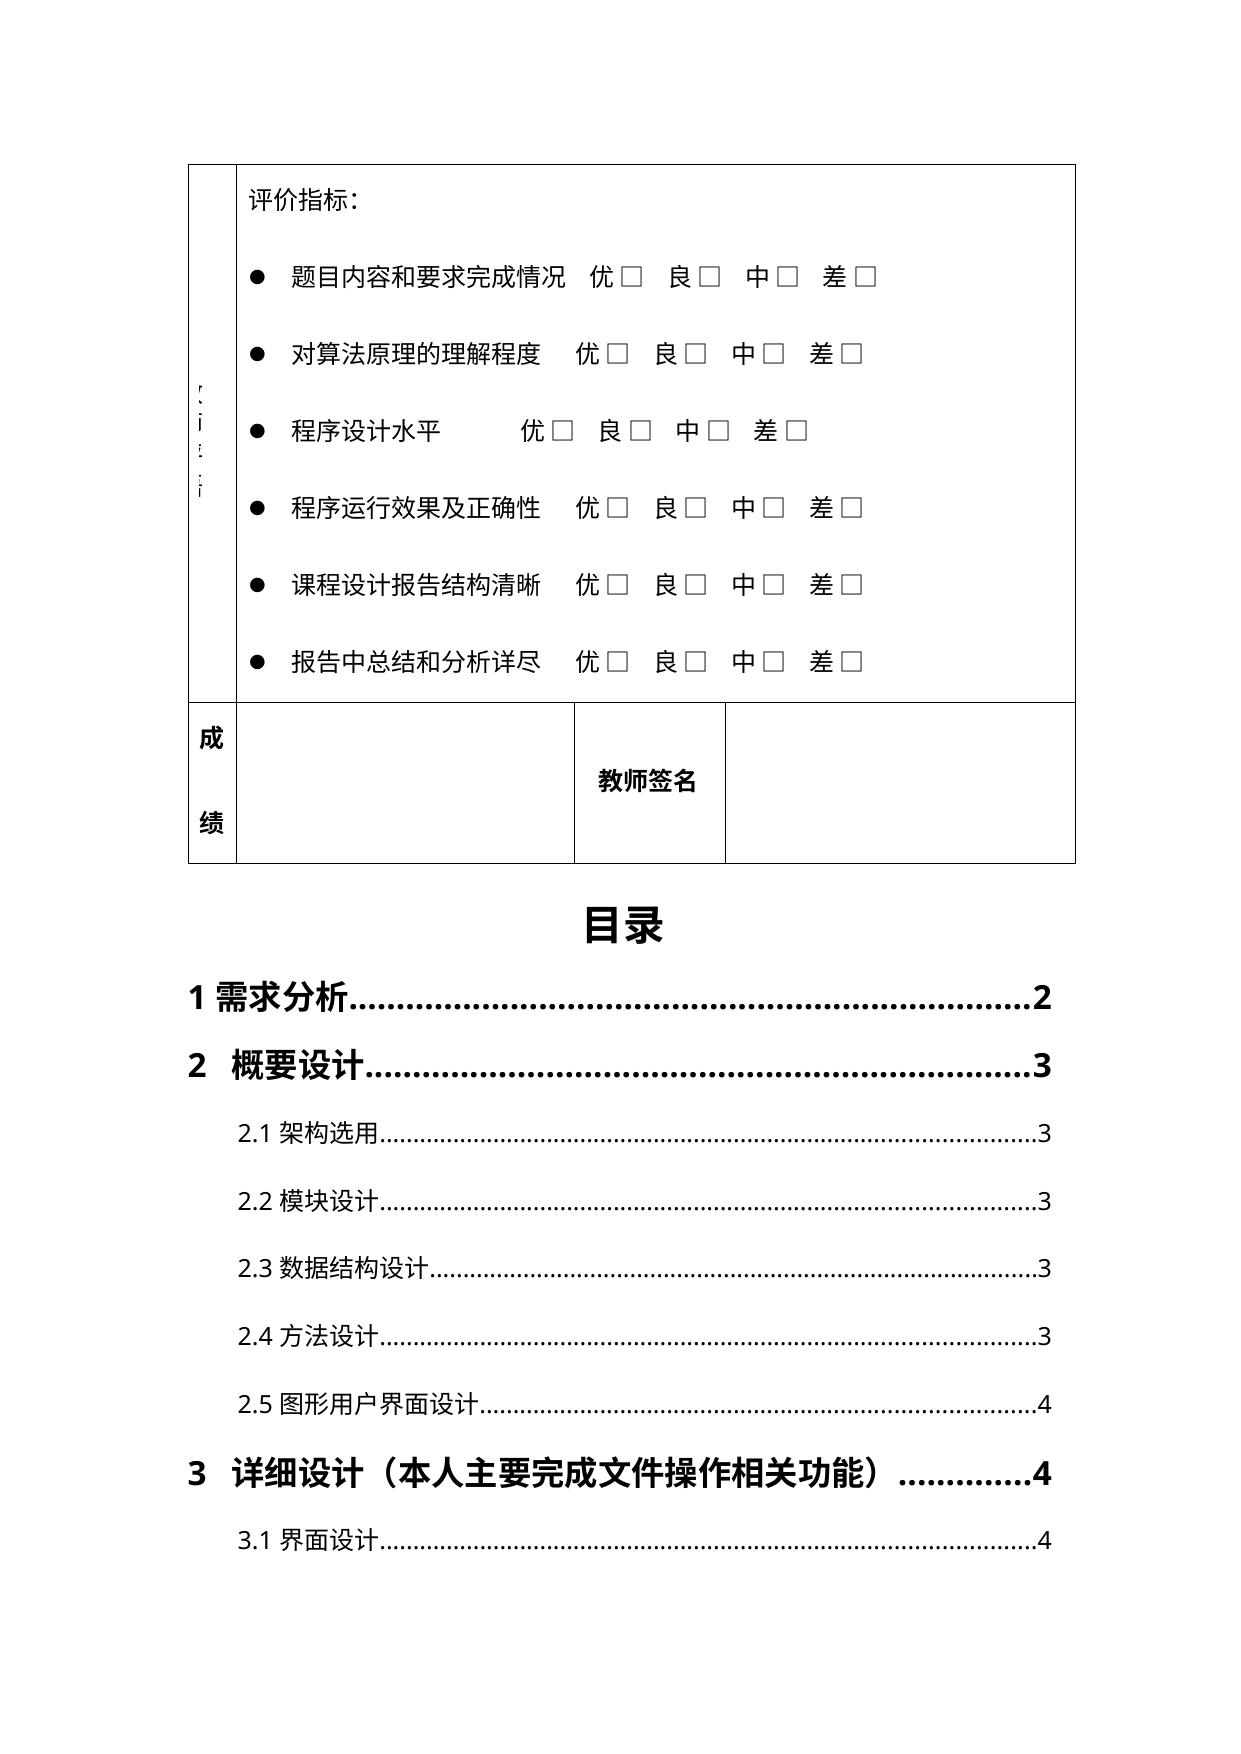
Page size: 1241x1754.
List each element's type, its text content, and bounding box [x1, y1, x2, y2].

text 1 需求分析 2 [187, 961, 1053, 1029]
table_cell 教 师 评 语 [189, 165, 236, 702]
table_cell [237, 703, 574, 863]
text 3.1 界面设计 4 [237, 1505, 1053, 1573]
table_cell 教师签名 [575, 703, 725, 863]
text 2.1 架构选用 3 [237, 1097, 1053, 1165]
table_cell 评价指标： 题目内容和要求完成情况 优 □ 良 □ 中 □ 差 □ 对算法原理的理解程度 优 □ 良 □ 中 □ 差 □ 程序设计水平 优 □ 良 □ 中 □ 差 □ 程序运行效果及正确性 优 □ 良 □ 中 □ 差 □ 课程设计报告结构清晰 优 □ 良 □ 中 □ 差 □ 报告中总结和分析详尽 优 □ 良 □ 中 □ 差 □ [237, 165, 1075, 702]
text 2.2 模块设计 3 [237, 1165, 1053, 1233]
table_cell [726, 703, 1075, 863]
table_cell 成绩 [189, 703, 236, 863]
text 2 概要设计 3 [187, 1029, 1053, 1097]
subtitle 目录 [538, 889, 1237, 957]
text 3 详细设计（本人主要完成文件操作相关功能） 4 [187, 1437, 1053, 1505]
text 2.3 数据结构设计 3 [237, 1233, 1053, 1301]
text 2.4 方法设计 3 [237, 1301, 1053, 1369]
text 2.5 图形用户界面设计 4 [237, 1369, 1053, 1437]
